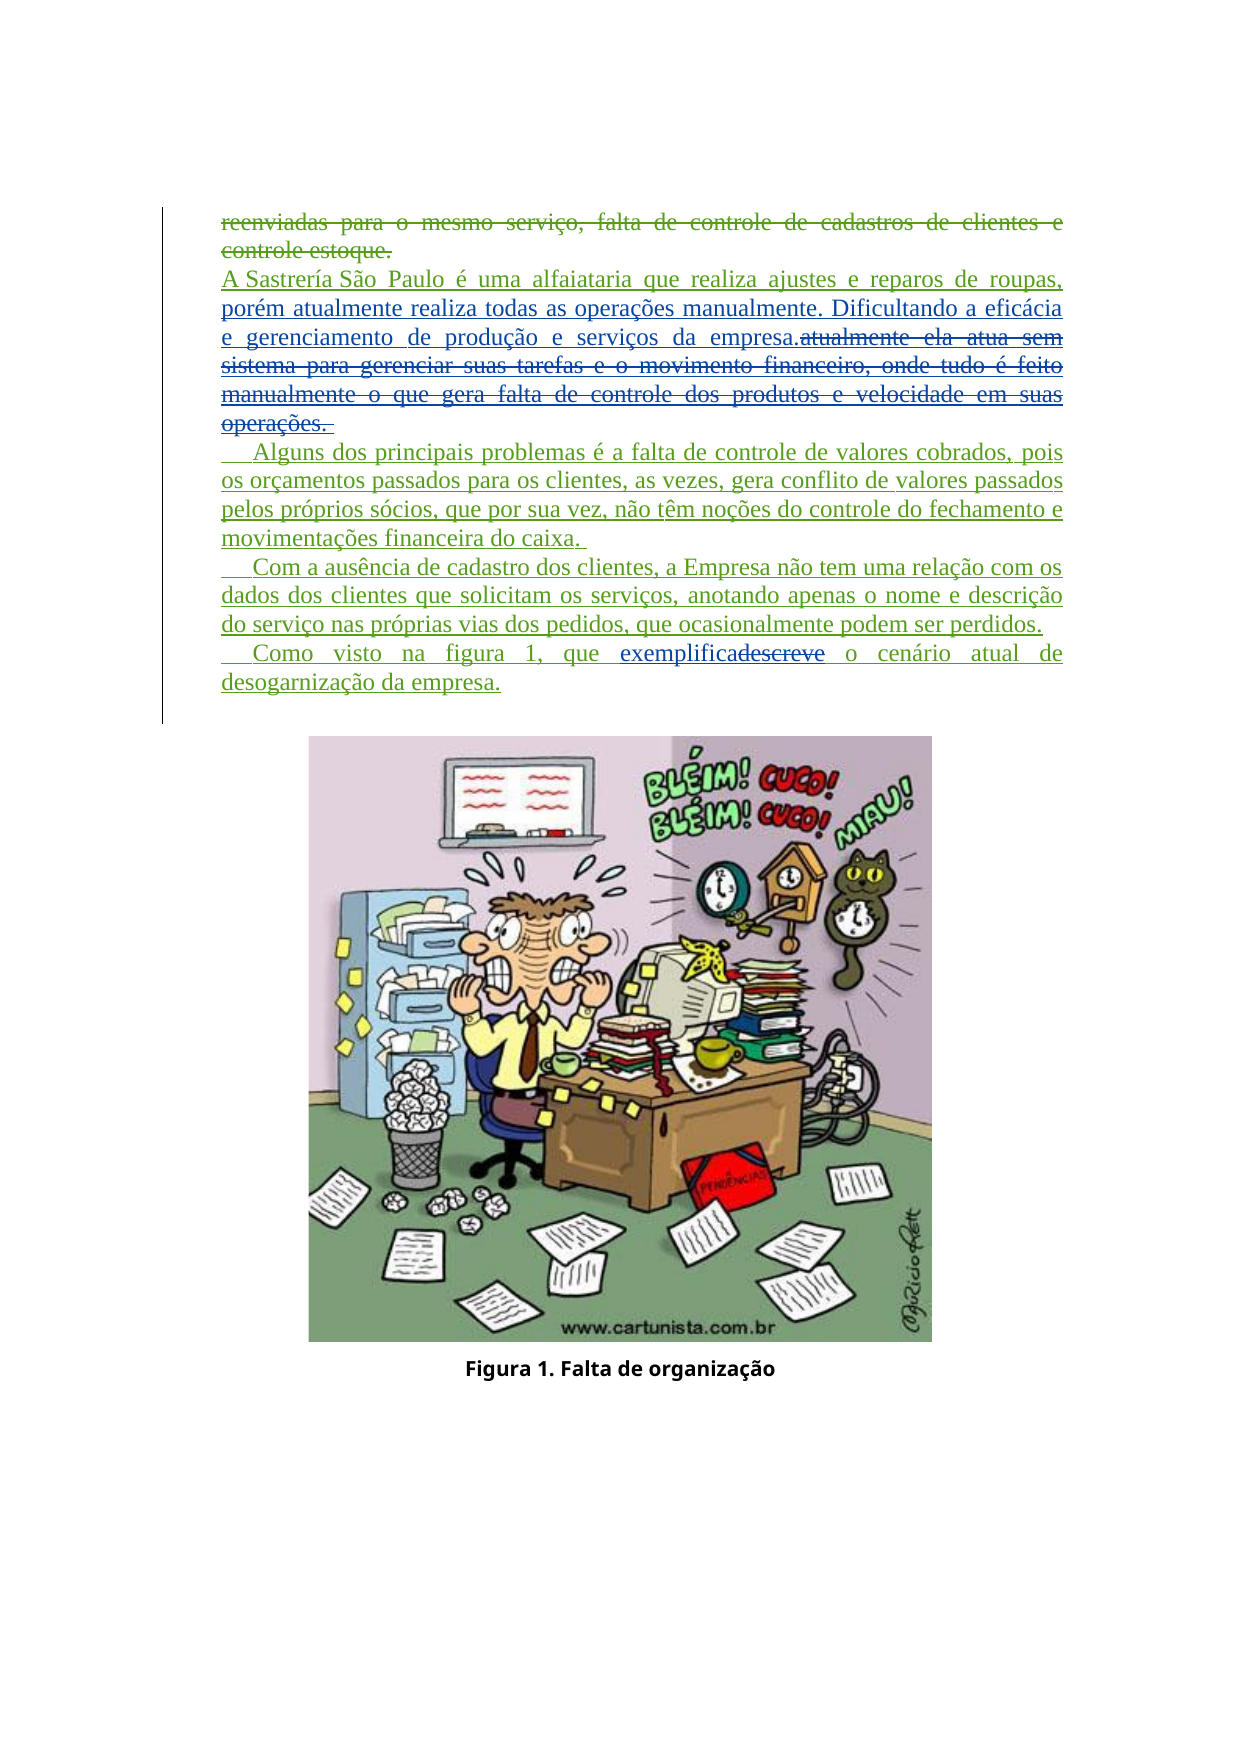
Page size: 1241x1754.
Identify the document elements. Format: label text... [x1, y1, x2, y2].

picture [308, 736, 932, 1342]
text Figura 1. Falta de organização [224, 1354, 1016, 1382]
